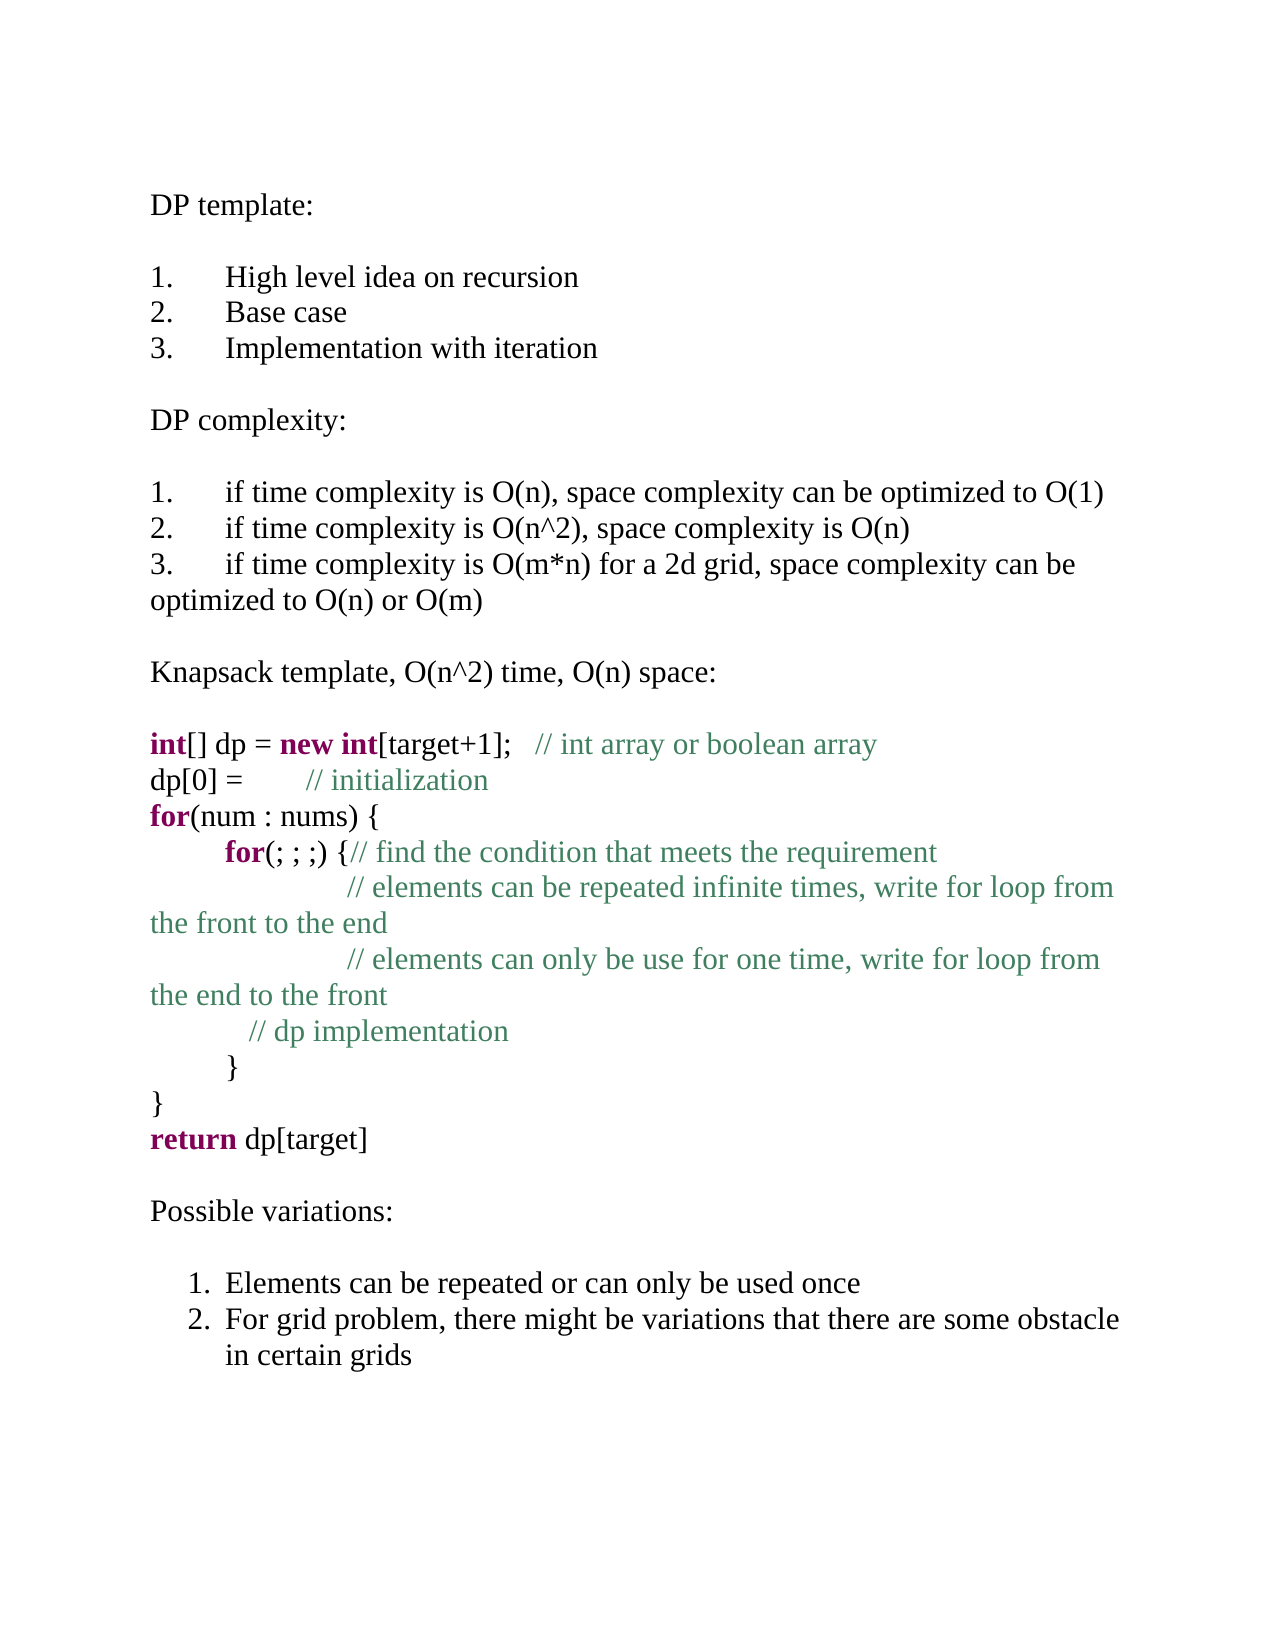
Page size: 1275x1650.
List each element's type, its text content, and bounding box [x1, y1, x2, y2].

text for(num : nums) { [150, 797, 1125, 833]
text Knapsack template, O(n^2) time, O(n) space: [150, 653, 1125, 689]
list For grid problem, there might be variations that there are some obstacle in certain grids [187, 1300, 1125, 1372]
text 2. if time complexity is O(n^2), space complexity is O(n) [150, 509, 1125, 545]
text return dp[target] [150, 1120, 1125, 1156]
text int[] dp = new int[target+1]; // int array or boolean array [150, 725, 1125, 761]
text } [150, 1084, 1125, 1120]
text 1. High level idea on recursion [150, 258, 1125, 294]
text 1. if time complexity is O(n), space complexity can be optimized to O(1) [150, 473, 1125, 509]
list Elements can be repeated or can only be used once [187, 1264, 1125, 1300]
text DP complexity: [150, 402, 1125, 437]
text // elements can be repeated infinite times, write for loop from the front to the end [150, 869, 1125, 941]
text DP template: [150, 186, 1125, 222]
text for(; ; ;) {// find the condition that meets the requirement [150, 833, 1125, 869]
text dp[0] = // initialization [150, 761, 1125, 797]
text 3. if time complexity is O(m*n) for a 2d grid, space complexity can be optimized to O(n) or O(m) [150, 545, 1125, 617]
text 2. Base case [150, 294, 1125, 330]
text } [150, 1048, 1125, 1084]
text // dp implementation [150, 1012, 1125, 1048]
text Possible variations: [150, 1192, 1125, 1228]
text 3. Implementation with iteration [150, 330, 1125, 366]
text // elements can only be use for one time, write for loop from the end to the front [150, 941, 1125, 1012]
